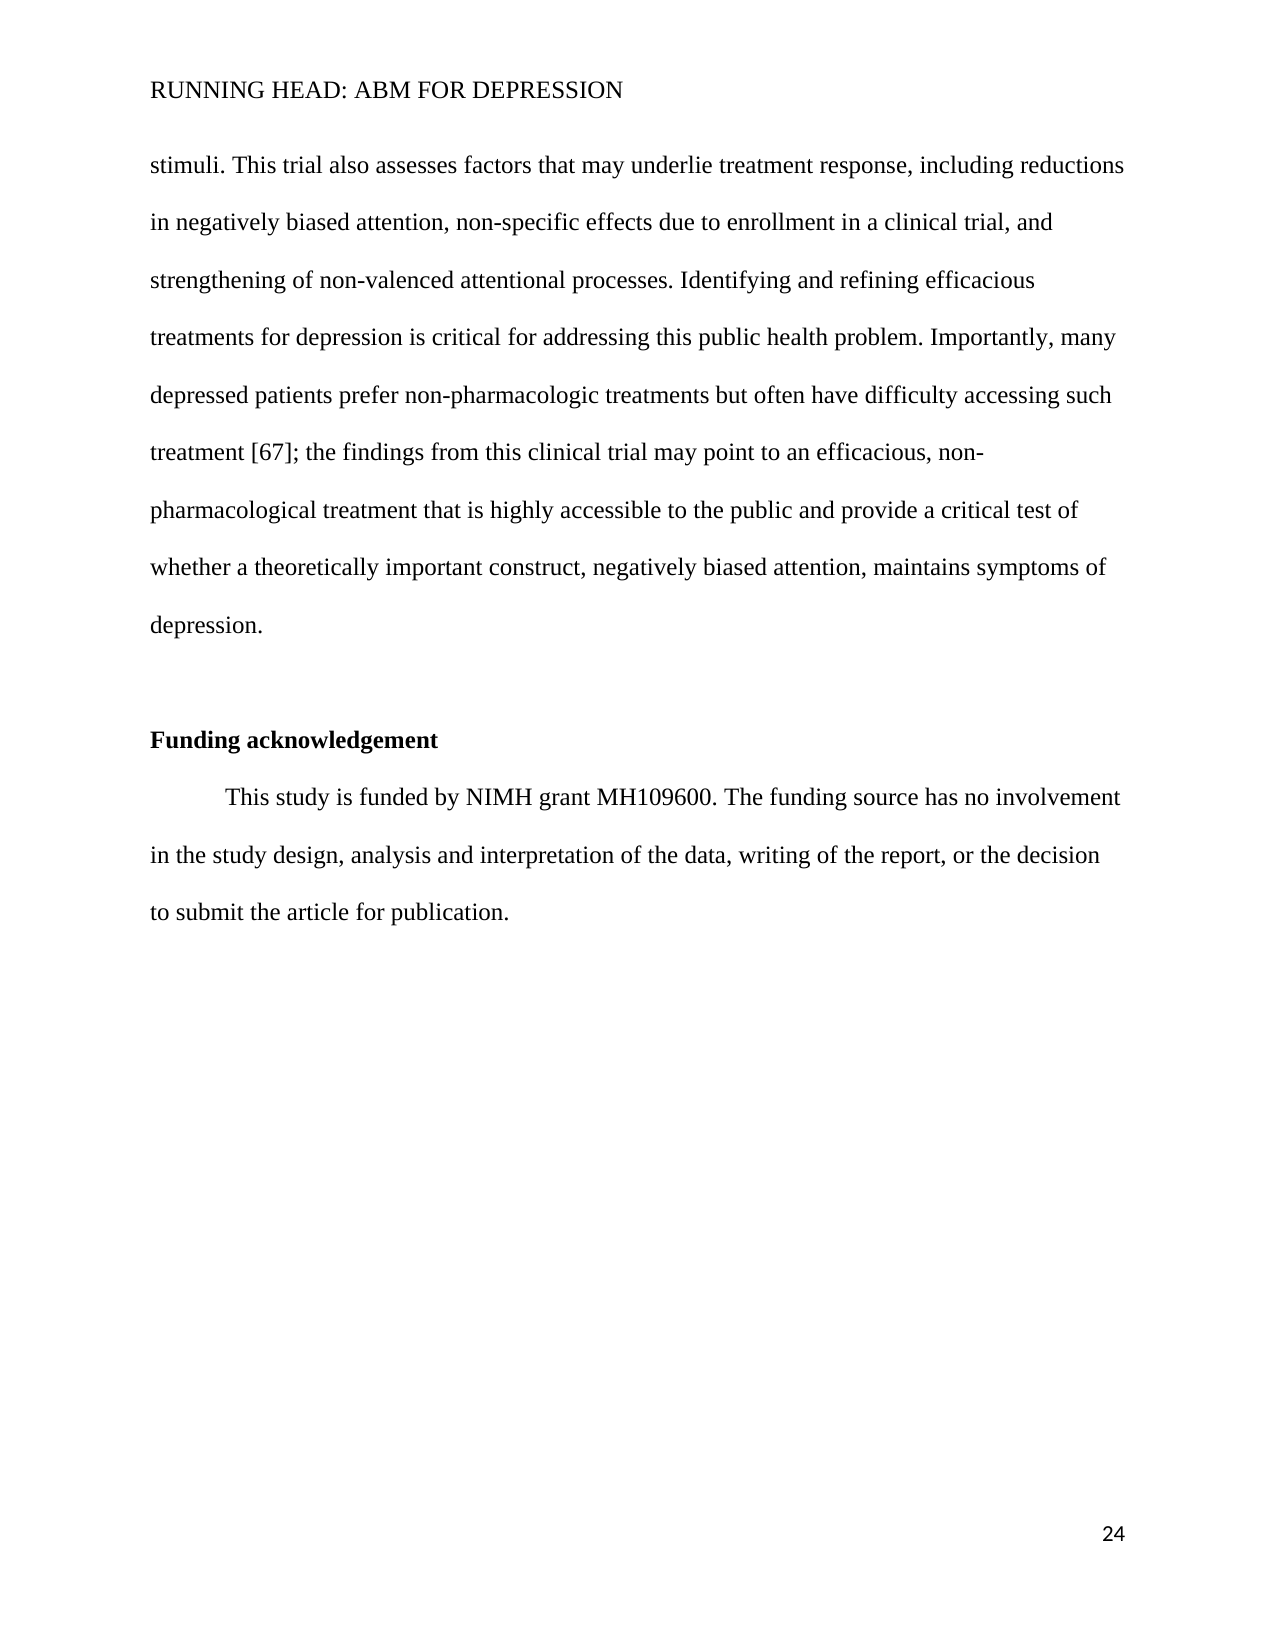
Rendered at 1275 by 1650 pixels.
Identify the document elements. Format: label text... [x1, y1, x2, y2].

text Funding acknowledgement [150, 725, 1125, 754]
text This study is funded by NIMH grant MH109600. The funding source has no involvement in the study design, analysis and interpretation of the data, writing of the report, or the decision to submit the article for publication. [150, 782, 1125, 926]
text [150, 150, 1125, 639]
